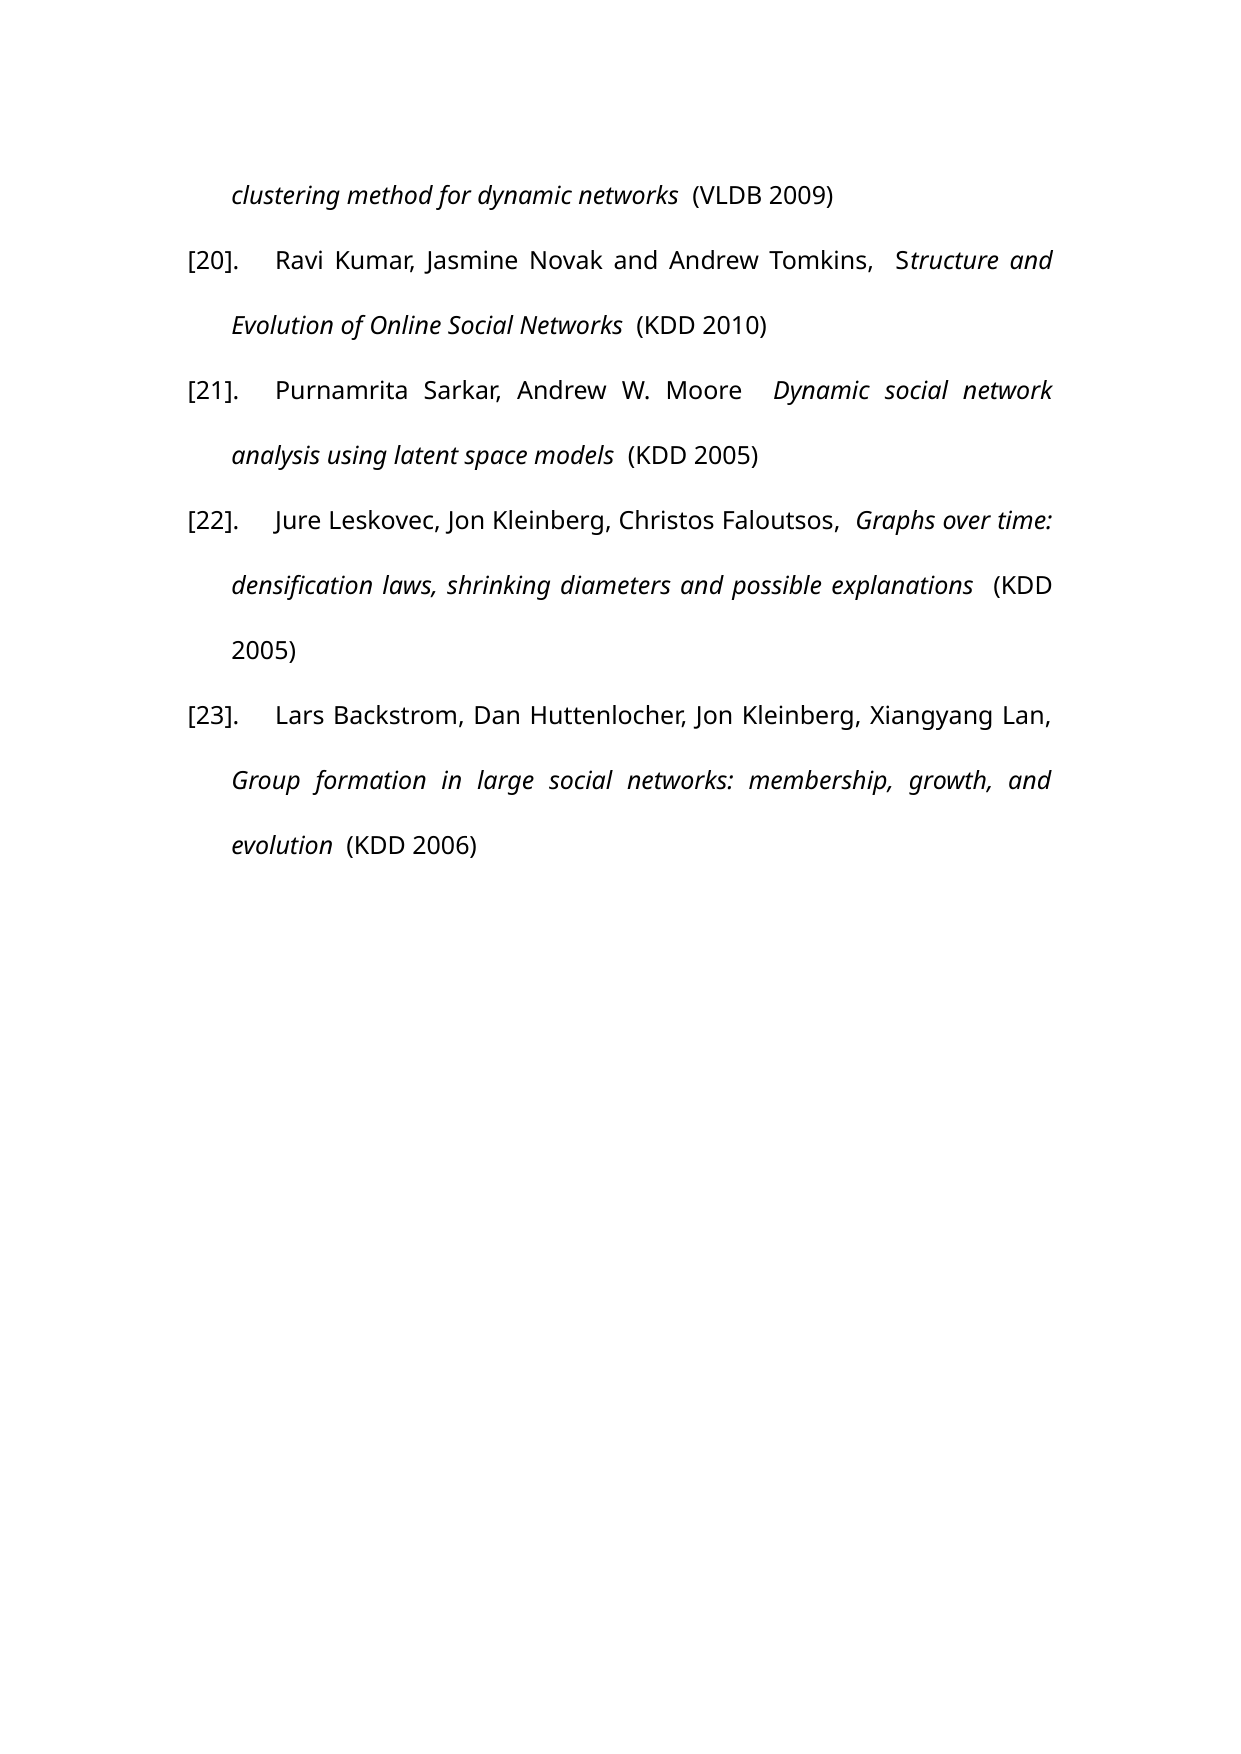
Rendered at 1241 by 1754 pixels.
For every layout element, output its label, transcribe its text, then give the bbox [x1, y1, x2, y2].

list Ravi Kumar, Jasmine Novak and Andrew Tomkins, Structure and Evolution of Online Social Networks (KDD 2010) [187, 227, 1053, 357]
list Min-Soo Kim, Jiawei Han, A particle-and-density based evolutionary clustering method for dynamic networks (VLDB 2009) [187, 162, 1053, 227]
list Lars Backstrom, Dan Huttenlocher, Jon Kleinberg, Xiangyang Lan, Group formation in large social networks: membership, growth, and evolution (KDD 2006) [187, 682, 1053, 877]
list Jure Leskovec, Jon Kleinberg, Christos Faloutsos, Graphs over time: densification laws, shrinking diameters and possible explanations (KDD 2005) [187, 487, 1053, 682]
list Purnamrita Sarkar, Andrew W. Moore Dynamic social network analysis using latent space models (KDD 2005) [187, 357, 1053, 487]
